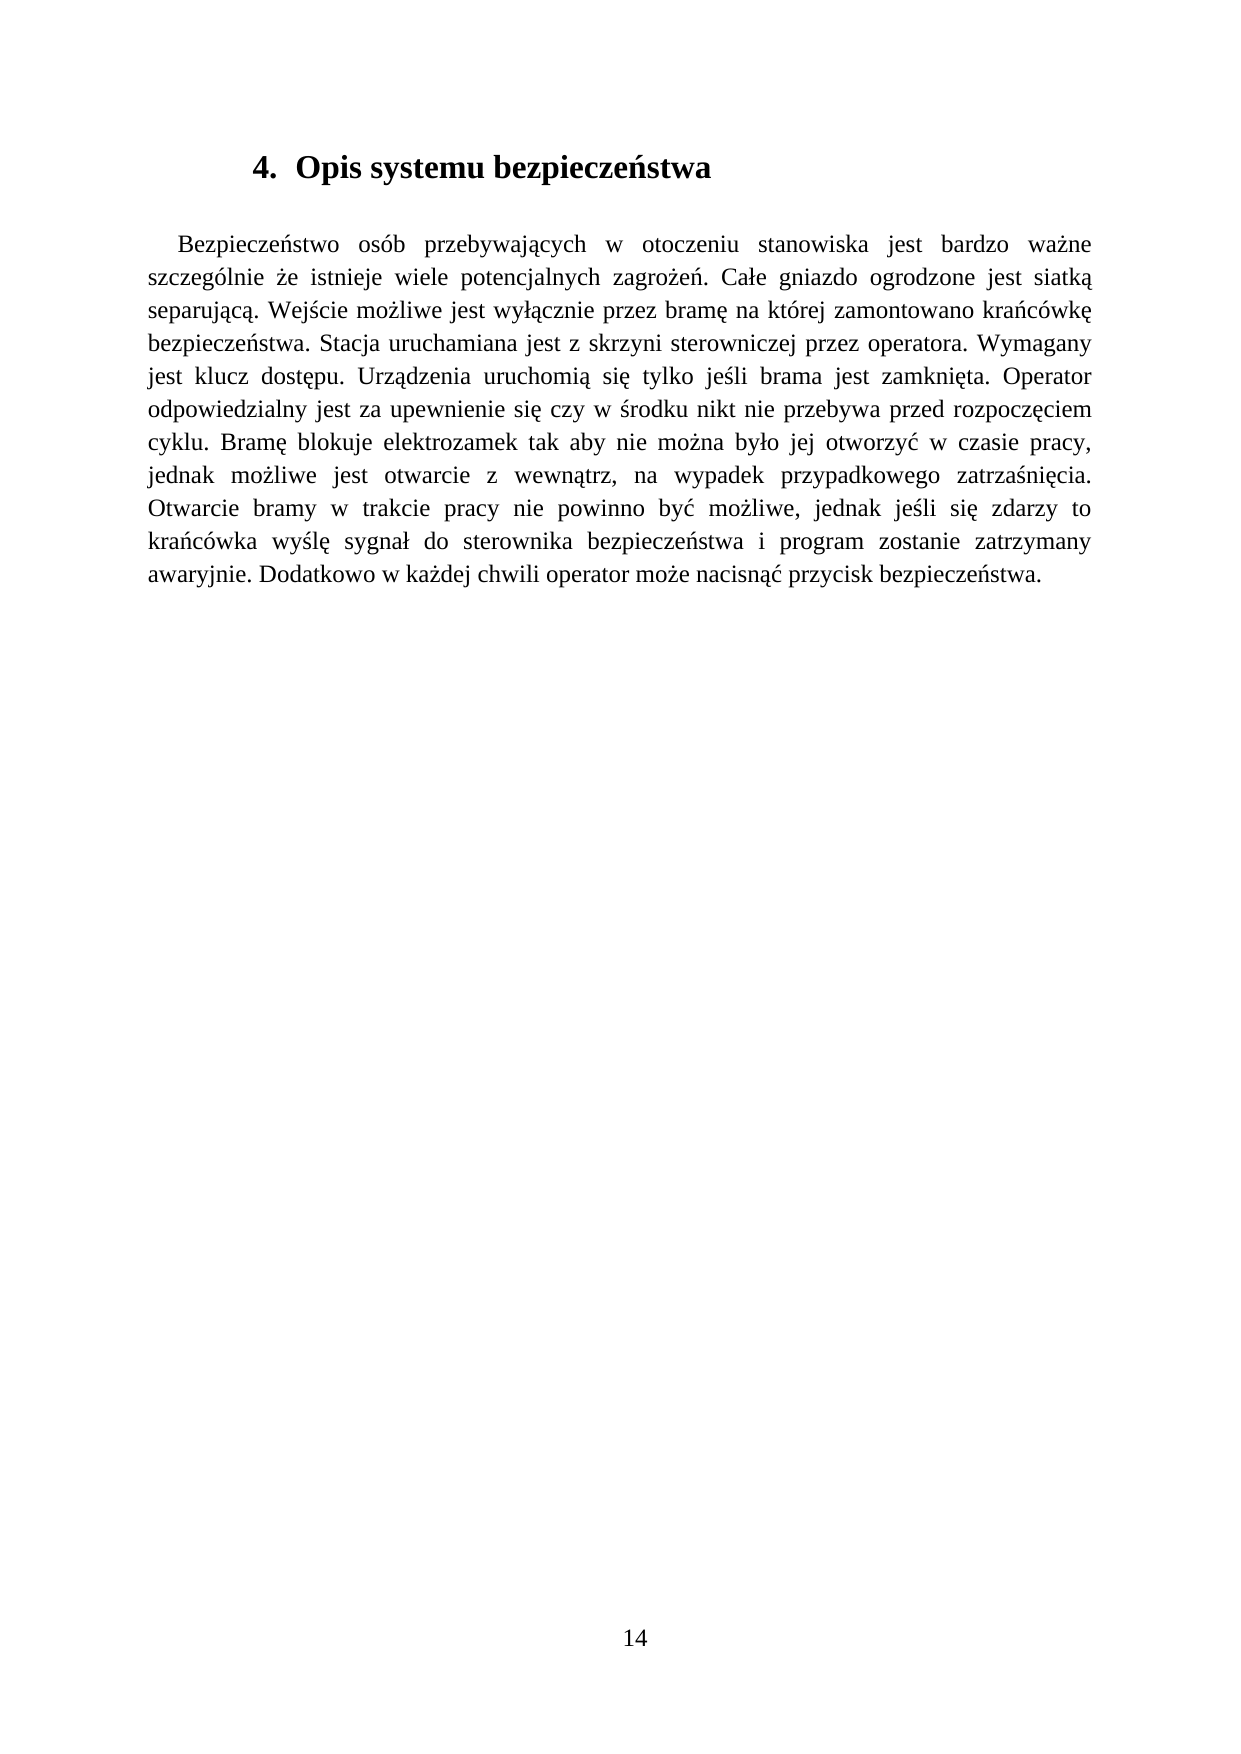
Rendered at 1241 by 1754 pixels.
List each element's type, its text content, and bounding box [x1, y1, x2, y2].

text Bezpieczeństwo osób przebywających w otoczeniu stanowiska jest bardzo ważne szczególnie że istnieje wiele potencjalnych zagrożeń. Całe gniazdo ogrodzone jest siatką separującą. Wejście możliwe jest wyłącznie przez bramę na której zamontowano krańcówkę bezpieczeństwa. Stacja uruchamiana jest z skrzyni sterowniczej przez operatora. Wymagany jest klucz dostępu. Urządzenia uruchomią się tylko jeśli brama jest zamknięta. Operator odpowiedzialny jest za upewnienie się czy w środku nikt nie przebywa przed rozpoczęciem cyklu. Bramę blokuje elektrozamek tak aby nie można było jej otworzyć w czasie pracy, jednak możliwe jest otwarcie z wewnątrz, na wypadek przypadkowego zatrzaśnięcia. Otwarcie bramy w trakcie pracy nie powinno być możliwe, jednak jeśli się zdarzy to krańcówka wyślę sygnał do sterownika bezpieczeństwa i program zostanie zatrzymany awaryjnie. Dodatkowo w każdej chwili operator może nacisnąć przycisk bezpieczeństwa. [148, 229, 1093, 588]
subtitle Opis systemu bezpieczeństwa [223, 148, 1093, 186]
